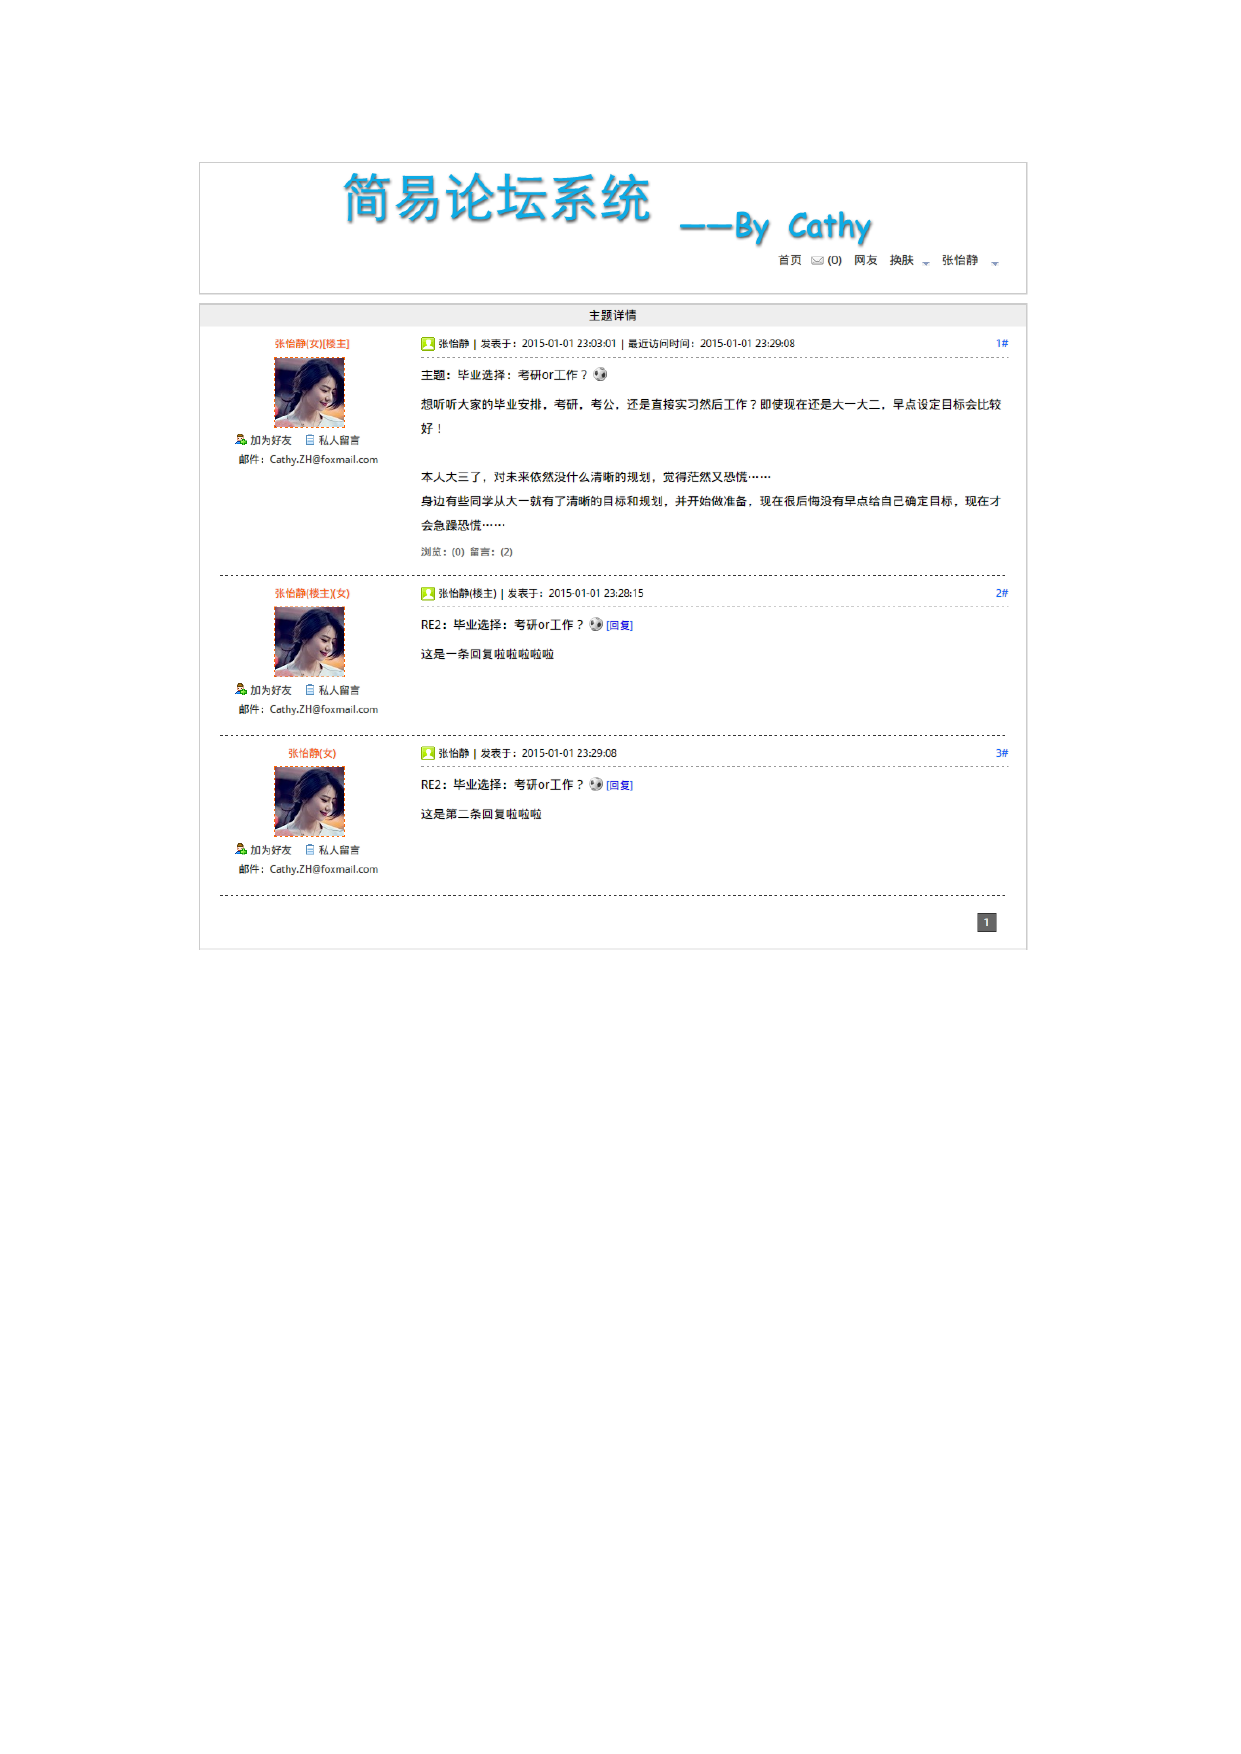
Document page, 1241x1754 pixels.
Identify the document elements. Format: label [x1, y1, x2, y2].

picture [187, 162, 1053, 950]
